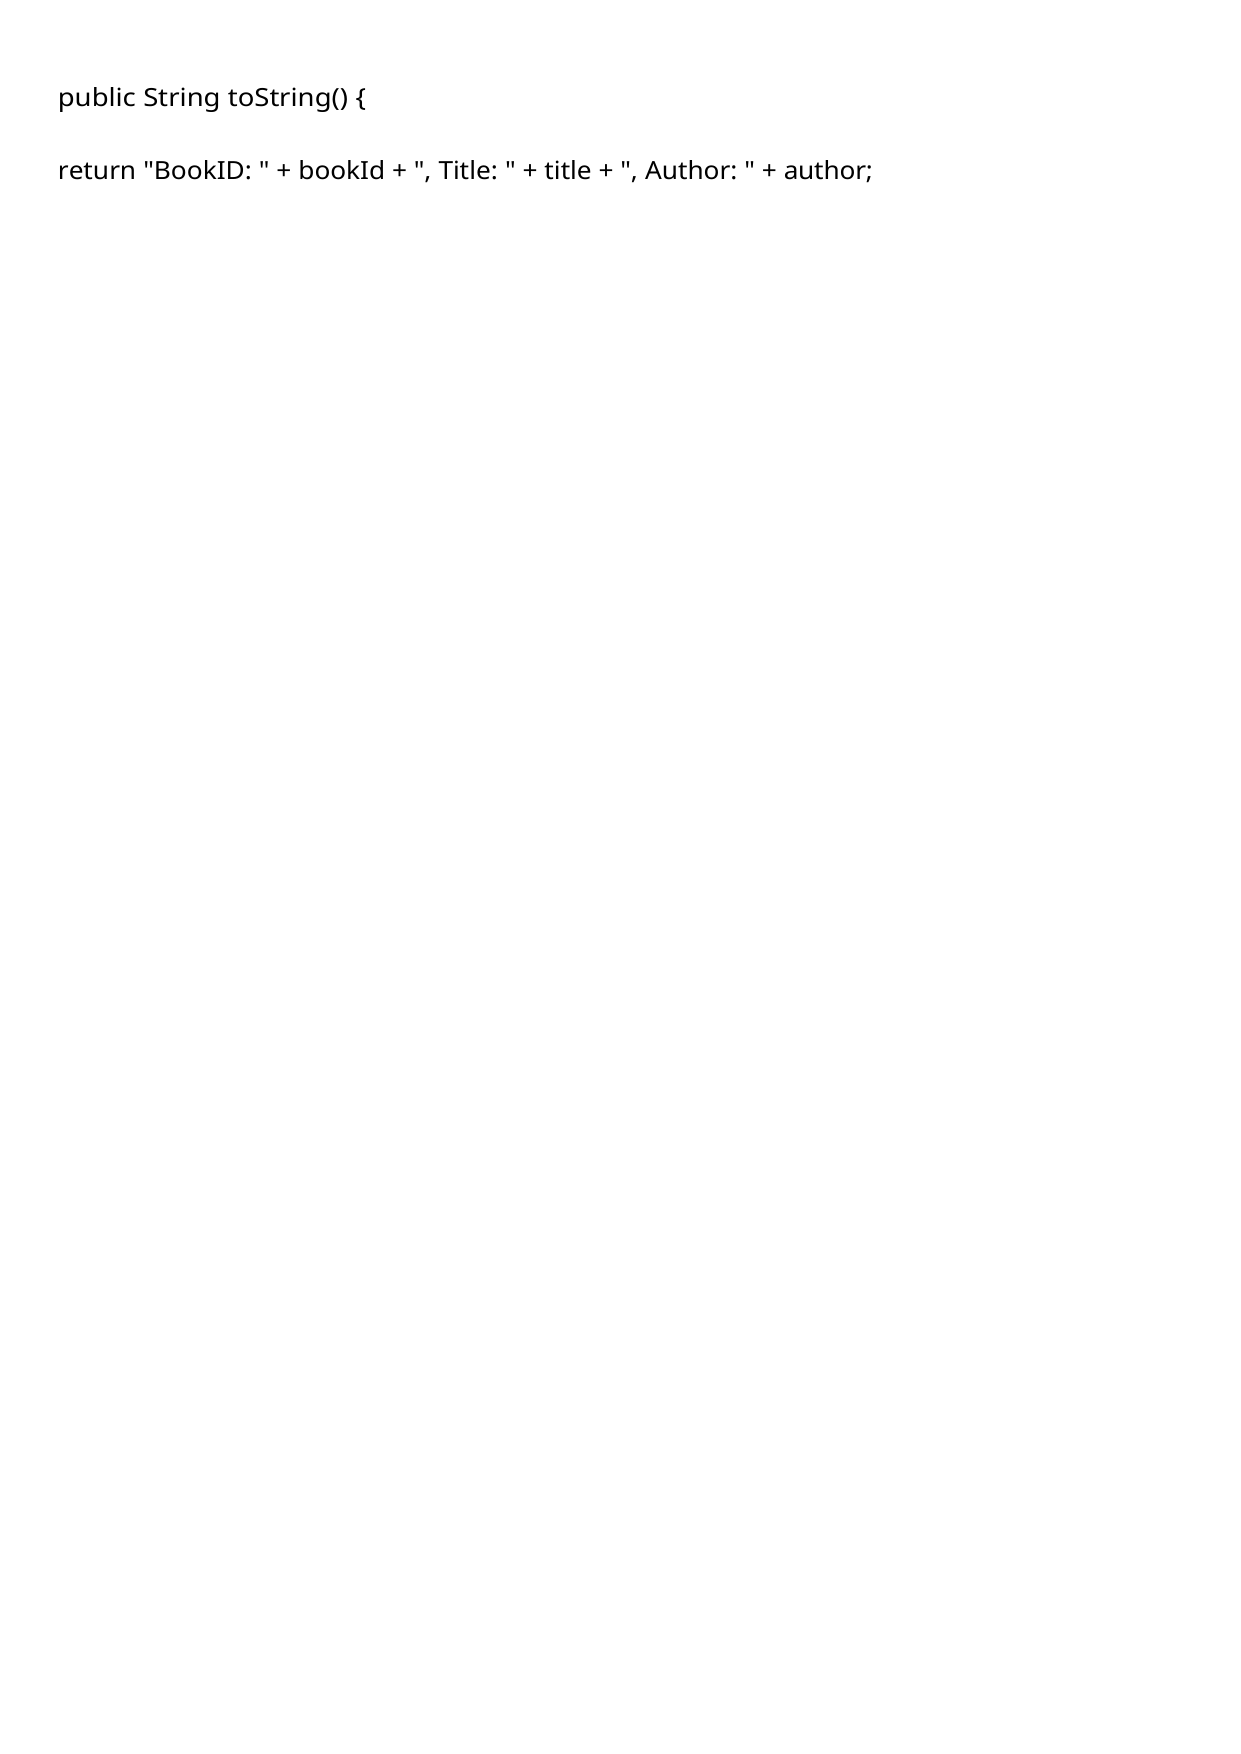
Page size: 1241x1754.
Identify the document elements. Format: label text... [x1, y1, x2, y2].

text public String toString() { [58, 80, 1240, 114]
text return "BookID: " + bookId + ", Title: " + title + ", Author: " + author; [58, 153, 1240, 187]
